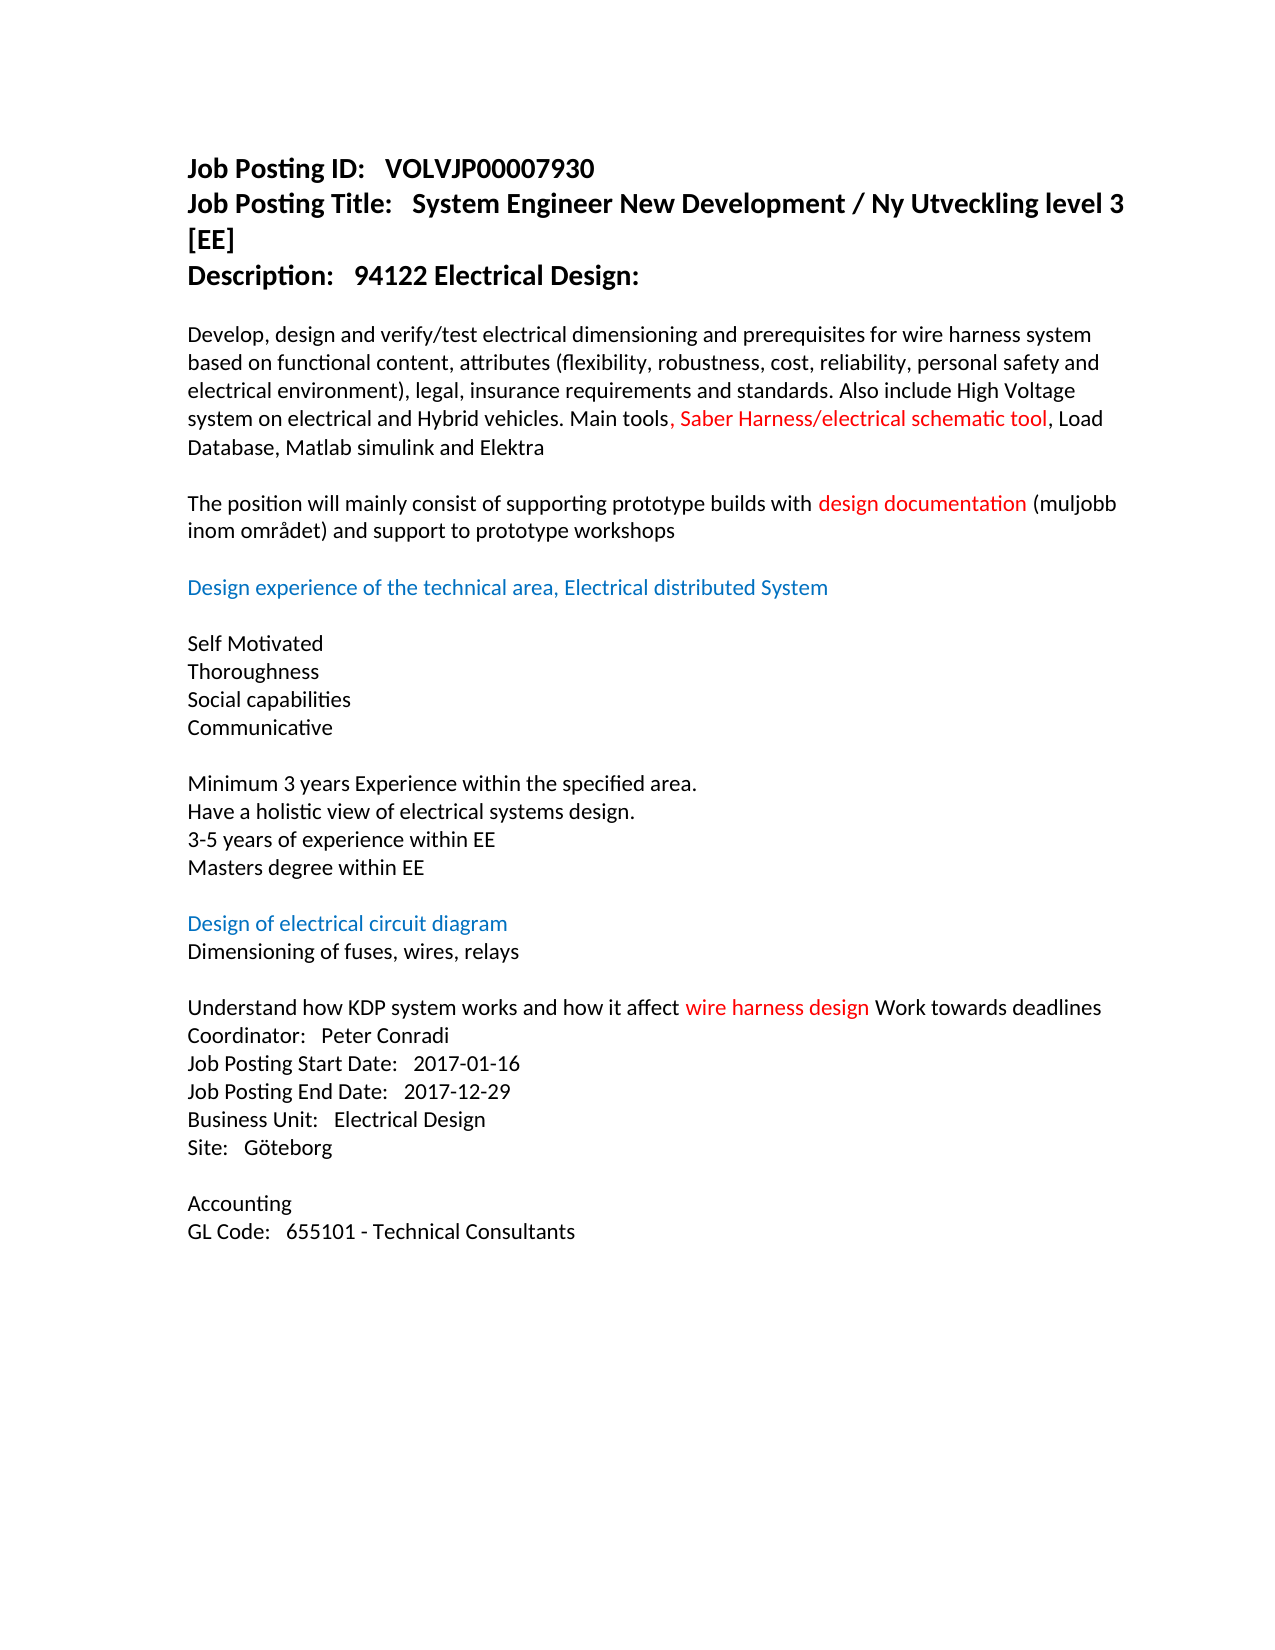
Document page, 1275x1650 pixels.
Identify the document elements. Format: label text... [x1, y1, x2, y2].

text Develop, design and verify/test electrical dimensioning and prerequisites for wire harness system based on functional content, attributes (flexibility, robustness, cost, reliability, personal safety and electrical environment), legal, insurance requirements and standards. Also include High Voltage system on electrical and Hybrid vehicles. Main tools, Saber Harness/electrical schematic tool, Load Database, Matlab simulink and Elektra [187, 321, 1125, 461]
text Masters degree within EE [187, 853, 1125, 881]
text Job Posting Title: System Engineer New Development / Ny Utveckling level 3 [EE] [187, 186, 1125, 257]
text Have a holistic view of electrical systems design. [187, 797, 1125, 825]
text Thoroughness [187, 657, 1125, 685]
text Social capabilities [187, 685, 1125, 713]
text Minimum 3 years Experience within the specified area. [187, 769, 1125, 797]
text Business Unit: Electrical Design [187, 1105, 1125, 1133]
text GL Code: 655101 - Technical Consultants [187, 1217, 1125, 1245]
text Self Motivated [187, 629, 1125, 657]
text Design of electrical circuit diagram [187, 909, 1125, 937]
text Job Posting End Date: 2017-12-29 [187, 1077, 1125, 1105]
text Design experience of the technical area, Electrical distributed System [187, 573, 1125, 601]
text Job Posting Start Date: 2017-01-16 [187, 1049, 1125, 1077]
text Coordinator: Peter Conradi [187, 1021, 1125, 1049]
text 3-5 years of experience within EE [187, 825, 1125, 853]
text Accounting [187, 1189, 1125, 1217]
text Communicative [187, 713, 1125, 741]
text Job Posting ID: VOLVJP00007930 [187, 150, 1125, 186]
text Dimensioning of fuses, wires, relays [187, 937, 1125, 965]
text Description: 94122 Electrical Design: [187, 257, 1125, 292]
text The position will mainly consist of supporting prototype builds with design documentation (muljobb inom området) and support to prototype workshops [187, 489, 1125, 545]
text Understand how KDP system works and how it affect wire harness design Work towards deadlines [187, 993, 1125, 1021]
text Site: Göteborg [187, 1133, 1125, 1161]
